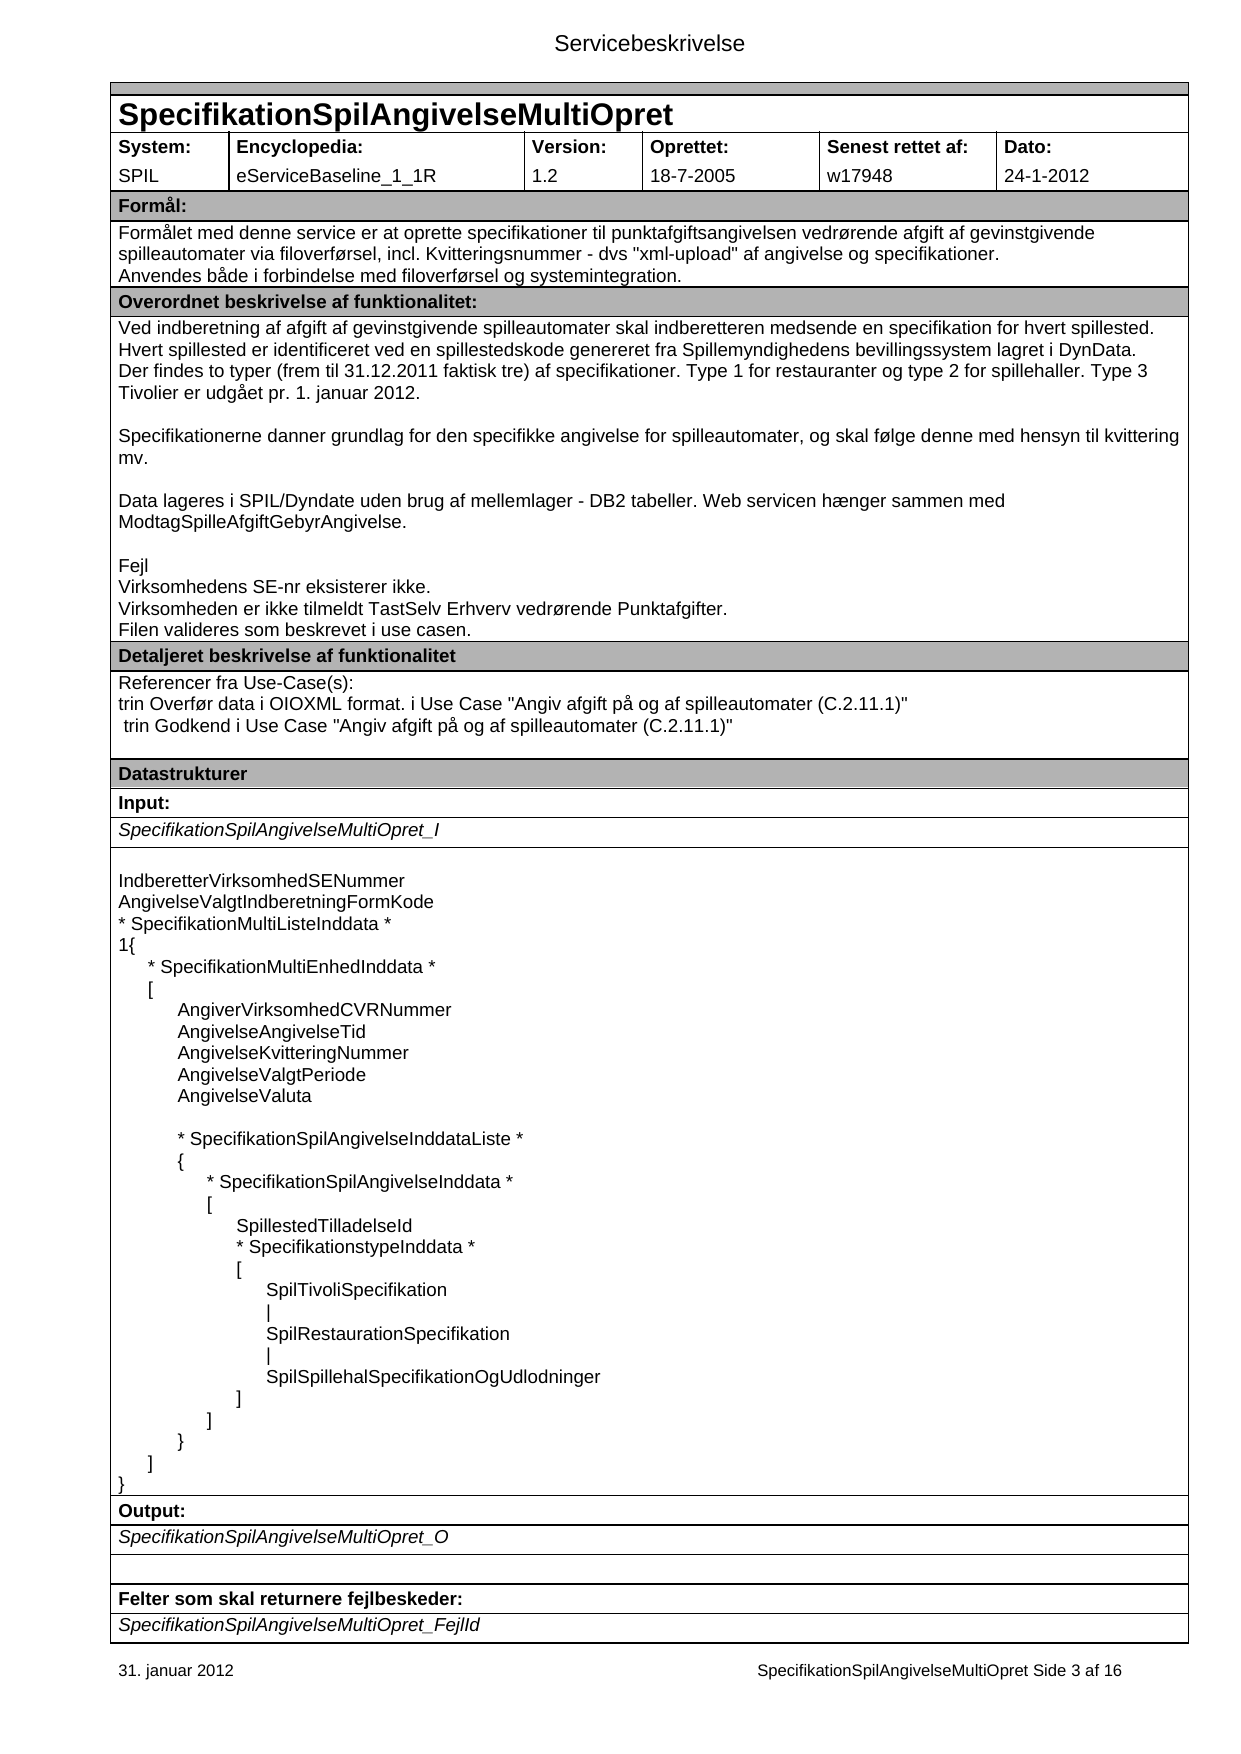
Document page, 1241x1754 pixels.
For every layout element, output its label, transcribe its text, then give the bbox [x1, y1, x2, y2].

table_cell Input: [111, 789, 1188, 817]
table_cell Referencer fra Use-Case(s): trin Overfør data i OIOXML format. i Use Case "Angiv afgift på og af spilleautomater (C.2.11.1)" trin Godkend i Use Case "Angiv afgift på og af spilleautomater (C.2.11.1)" [111, 672, 1188, 758]
table_cell 24-1-2012 [997, 161, 1188, 190]
table_cell Overordnet beskrivelse af funktionalitet: [111, 288, 1188, 316]
table_cell Senest rettet af: [820, 133, 996, 161]
table_cell 1.2 [525, 161, 642, 190]
table_cell w17948 [820, 161, 996, 190]
table_cell Dato: [997, 133, 1188, 161]
table_cell Oprettet: [643, 133, 819, 161]
table_cell SpecifikationSpilAngivelseMultiOpret_I [111, 818, 1188, 846]
table_cell IndberetterVirksomhedSENummer AngivelseValgtIndberetningFormKode * SpecifikationMultiListeInddata * 1{ * SpecifikationMultiEnhedInddata * [ AngiverVirksomhedCVRNummer AngivelseAngivelseTid AngivelseKvitteringNummer AngivelseValgtPeriode AngivelseValuta * SpecifikationSpilAngivelseInddataListe * { * SpecifikationSpilAngivelseInddata * [ SpillestedTilladelseId * SpecifikationstypeInddata * [ SpilTivoliSpecifikation | SpilRestaurationSpecifikation | SpilSpillehalSpecifikationOgUdlodninger ] ] } ] } [111, 848, 1188, 1495]
table_cell Detaljeret beskrivelse af funktionalitet [111, 642, 1188, 670]
table_cell Datastrukturer [111, 760, 1188, 787]
table_cell SpecifikationSpilAngivelseMultiOpret_O [111, 1526, 1188, 1554]
table_cell SPIL [111, 161, 228, 190]
table_cell SpecifikationSpilAngivelseMultiOpret_FejlId [111, 1614, 1188, 1642]
table_cell Output: [111, 1496, 1188, 1524]
table_cell Ved indberetning af afgift af gevinstgivende spilleautomater skal indberetteren medsende en specifikation for hvert spillested. Hvert spillested er identificeret ved en spillestedskode genereret fra Spillemyndighedens bevillingssystem lagret i DynData. Der findes to typer (frem til 31.12.2011 faktisk tre) af specifikationer. Type 1 for restauranter og type 2 for spillehaller. Type 3 Tivolier er udgået pr. 1. januar 2012. Specifikationerne danner grundlag for den specifikke angivelse for spilleautomater, og skal følge denne med hensyn til kvittering mv. Data lageres i SPIL/Dyndate uden brug af mellemlager - DB2 tabeller. Web servicen hænger sammen med ModtagSpilleAfgiftGebyrAngivelse. Fejl Virksomhedens SE-nr eksisterer ikke. Virksomheden er ikke tilmeldt TastSelv Erhverv vedrørende Punktafgifter. Filen valideres som beskrevet i use casen. [111, 317, 1188, 641]
table_cell System: [111, 133, 228, 161]
table_header [111, 83, 1188, 94]
table_cell Encyclopedia: [230, 133, 524, 161]
table_cell Formål: [111, 192, 1188, 220]
table_cell SpecifikationSpilAngivelseMultiOpret [111, 96, 1188, 131]
table_cell Felter som skal returnere fejlbeskeder: [111, 1585, 1188, 1613]
table_cell eServiceBaseline_1_1R [230, 161, 524, 190]
table_cell 18-7-2005 [643, 161, 819, 190]
table_cell Formålet med denne service er at oprette specifikationer til punktafgiftsangivelsen vedrørende afgift af gevinstgivende spilleautomater via filoverførsel, incl. Kvitteringsnummer - dvs "xml-upload" af angivelse og specifikationer. Anvendes både i forbindelse med filoverførsel og systemintegration. [111, 222, 1188, 286]
table_cell Version: [525, 133, 642, 161]
table_cell [111, 1555, 1188, 1583]
